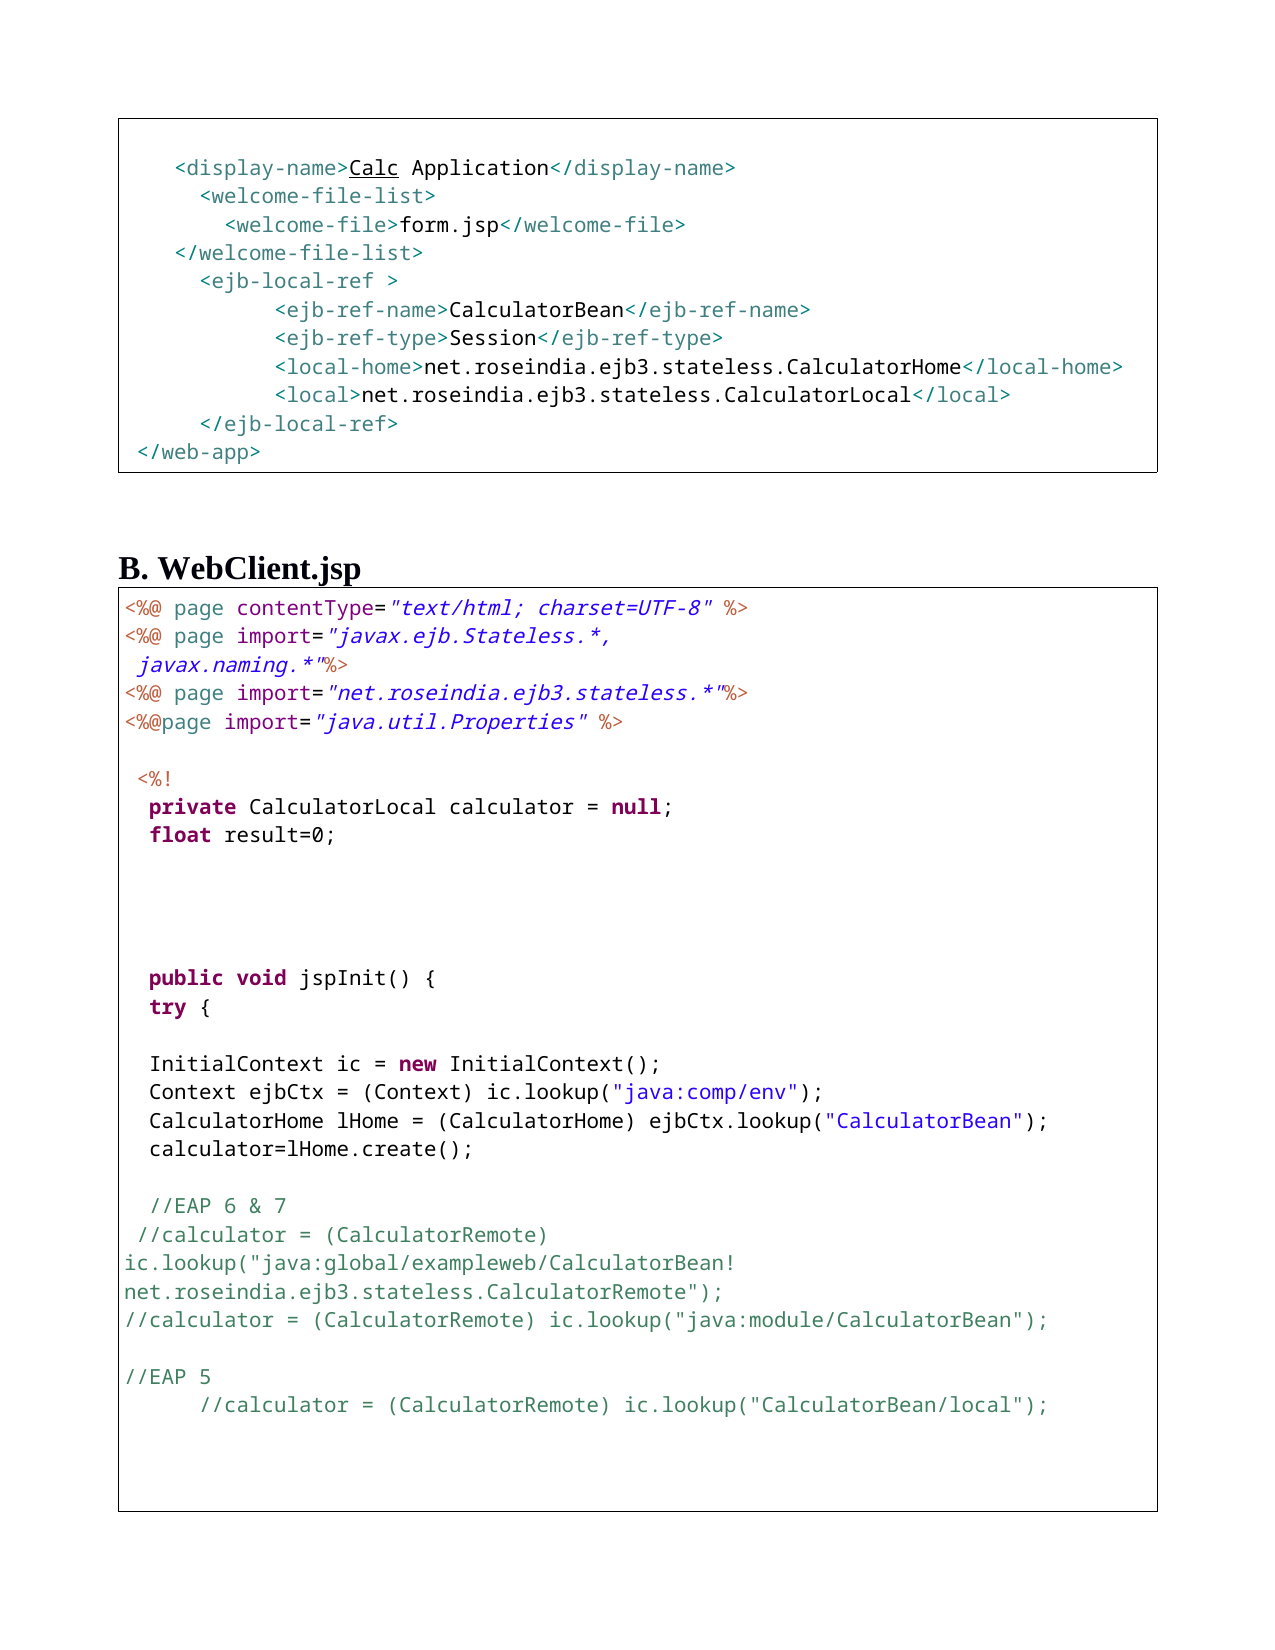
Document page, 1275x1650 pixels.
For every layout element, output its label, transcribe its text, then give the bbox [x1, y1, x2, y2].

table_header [119, 588, 1157, 1511]
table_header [119, 119, 1157, 471]
text B. WebClient.jsp [118, 548, 1157, 587]
